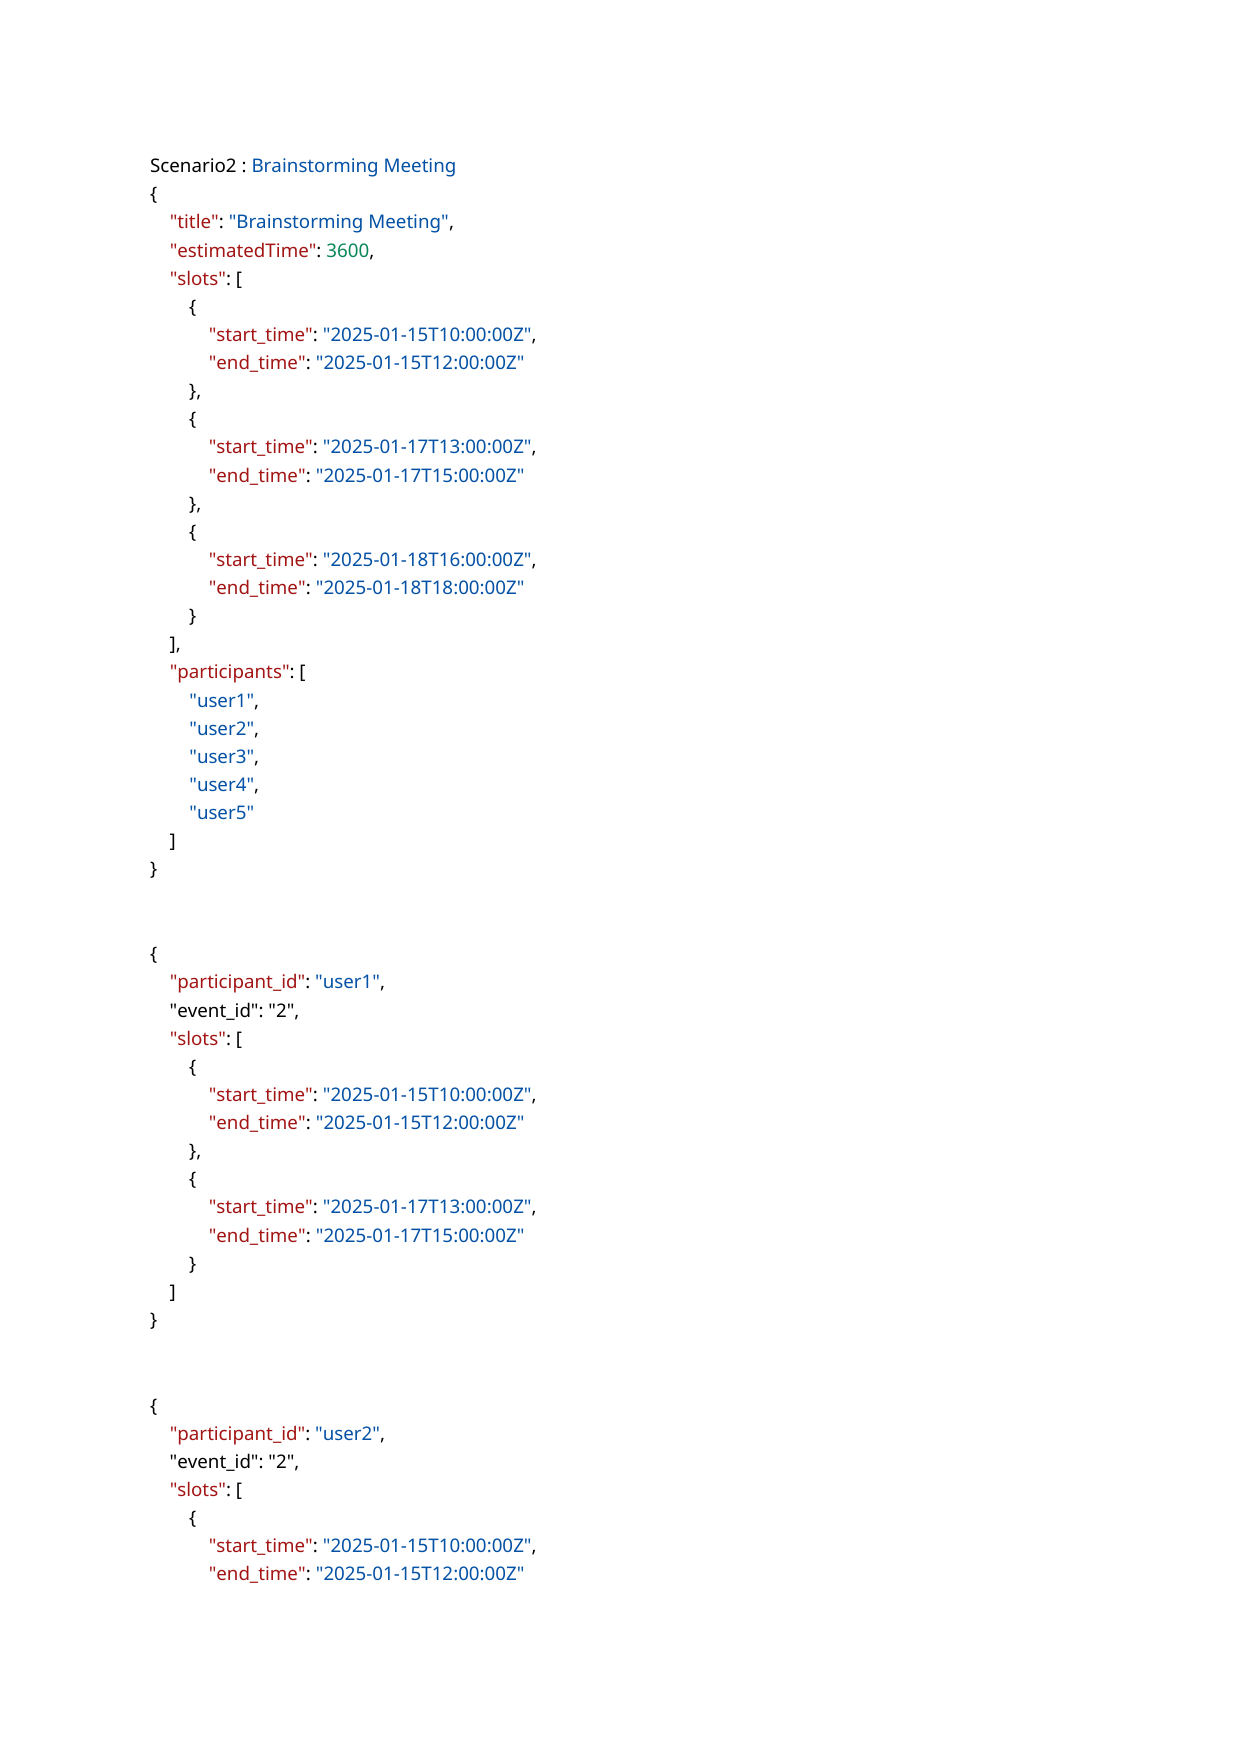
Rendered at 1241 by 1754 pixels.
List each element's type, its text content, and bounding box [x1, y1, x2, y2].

text "participant_id": "user2", [150, 1417, 1090, 1446]
text "start_time": "2025-01-17T13:00:00Z", [150, 431, 1090, 459]
text ] [150, 1276, 1090, 1304]
text "start_time": "2025-01-18T16:00:00Z", [150, 544, 1090, 572]
text { [150, 1051, 1090, 1079]
text { [150, 938, 1090, 966]
text "user4", [150, 769, 1090, 797]
text "slots": [ [150, 1474, 1090, 1502]
text { [150, 1389, 1090, 1417]
text "participants": [ [150, 656, 1090, 684]
text } [150, 853, 1090, 881]
text "end_time": "2025-01-17T15:00:00Z" [150, 459, 1090, 487]
text "slots": [ [150, 1022, 1090, 1051]
text ] [150, 825, 1090, 853]
text "end_time": "2025-01-17T15:00:00Z" [150, 1219, 1090, 1247]
text Scenario2 : Brainstorming Meeting { [150, 150, 1090, 206]
text "end_time": "2025-01-15T12:00:00Z" [150, 347, 1090, 375]
text "user1", [150, 684, 1090, 712]
text { [150, 1163, 1090, 1191]
text "end_time": "2025-01-15T12:00:00Z" [150, 1558, 1090, 1586]
text "end_time": "2025-01-15T12:00:00Z" [150, 1107, 1090, 1135]
text "estimatedTime": 3600, [150, 234, 1090, 262]
text "start_time": "2025-01-15T10:00:00Z", [150, 1079, 1090, 1107]
text { [150, 1502, 1090, 1530]
text "start_time": "2025-01-15T10:00:00Z", [150, 319, 1090, 347]
text "title": "Brainstorming Meeting", [150, 206, 1090, 234]
text "user5" [150, 797, 1090, 825]
text "end_time": "2025-01-18T18:00:00Z" [150, 572, 1090, 600]
text "event_id": "2", [150, 994, 1090, 1022]
text ], [150, 628, 1090, 656]
text } [150, 1304, 1090, 1332]
text "event_id": "2", [150, 1446, 1090, 1474]
text { [150, 291, 1090, 319]
text }, [150, 375, 1090, 403]
text "participant_id": "user1", [150, 966, 1090, 994]
text "start_time": "2025-01-15T10:00:00Z", [150, 1530, 1090, 1558]
text { [150, 516, 1090, 544]
text "user3", [150, 741, 1090, 769]
text "start_time": "2025-01-17T13:00:00Z", [150, 1191, 1090, 1219]
text { [150, 403, 1090, 431]
text "user2", [150, 712, 1090, 741]
text } [150, 600, 1090, 628]
text } [150, 1247, 1090, 1276]
text "slots": [ [150, 262, 1090, 291]
text }, [150, 487, 1090, 516]
text }, [150, 1135, 1090, 1163]
